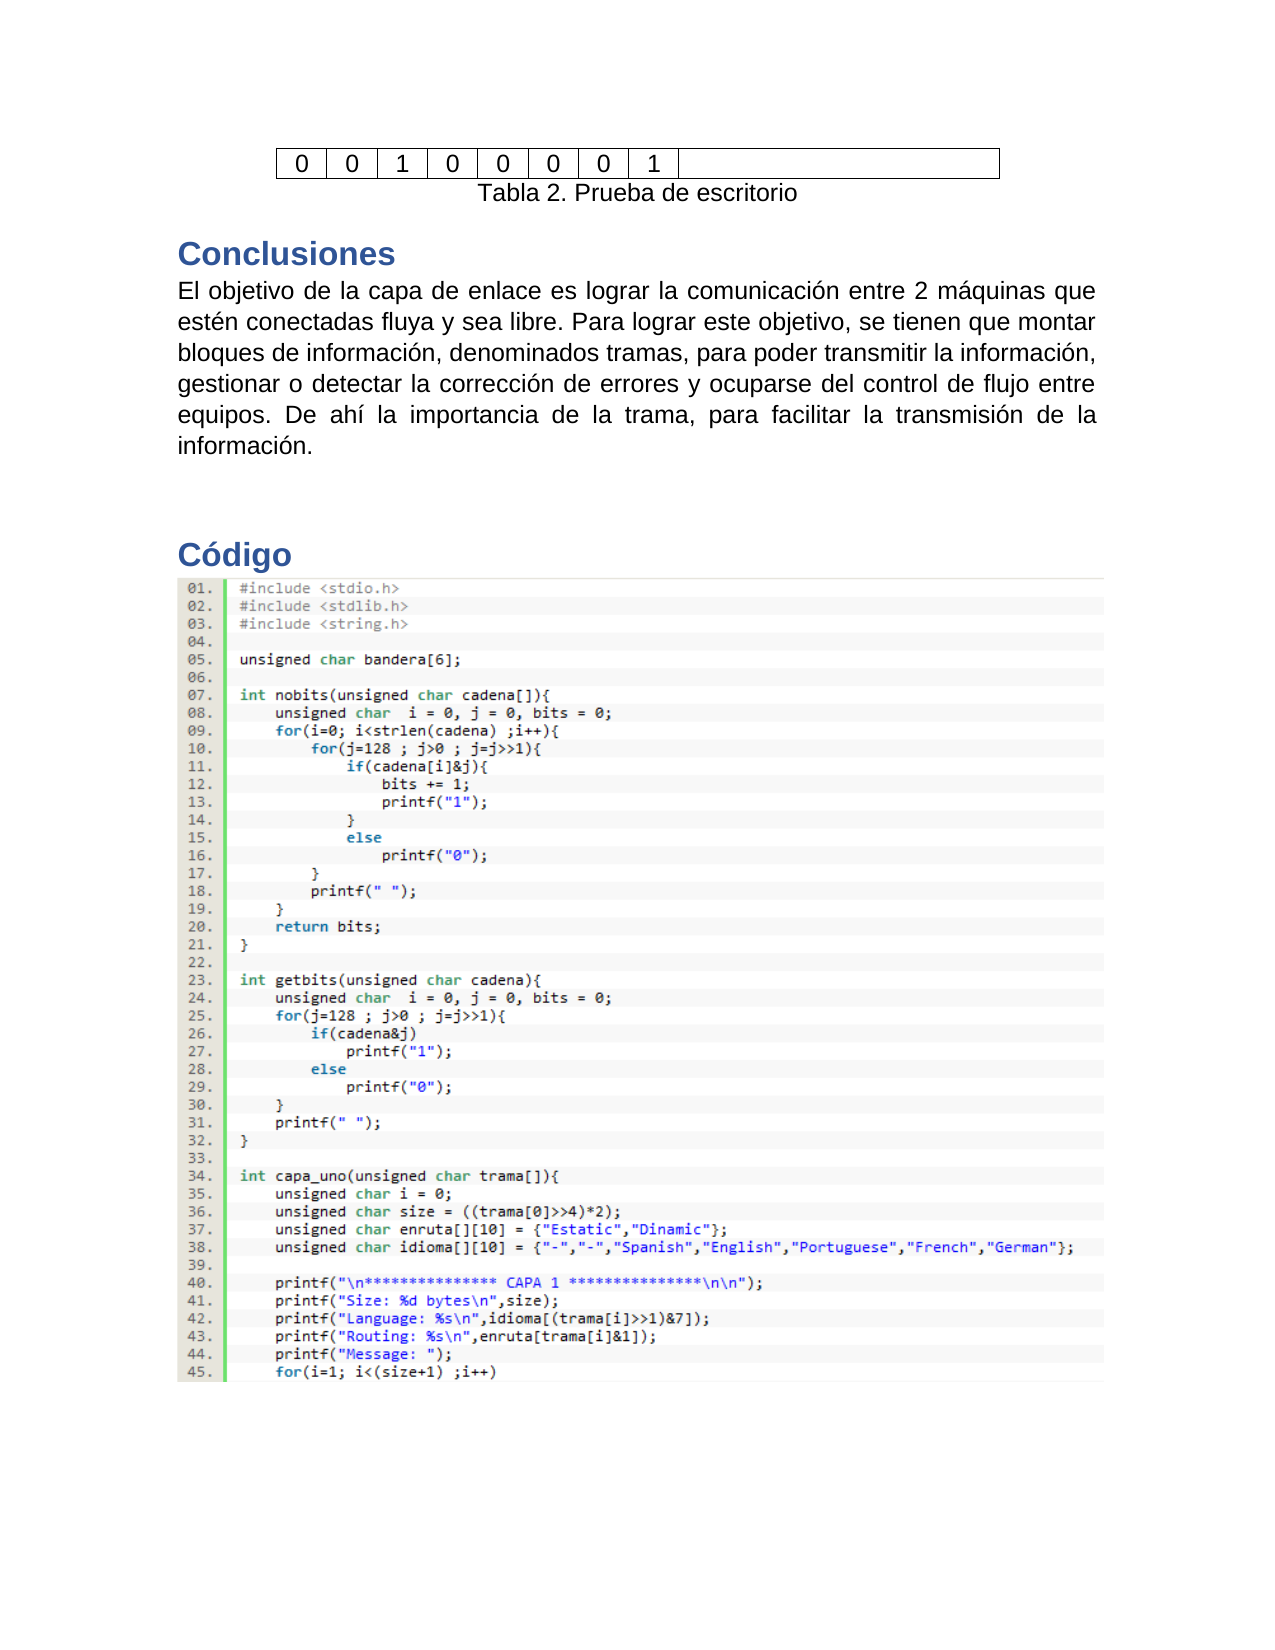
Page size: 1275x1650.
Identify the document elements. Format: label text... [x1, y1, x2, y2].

picture [177, 576, 1104, 1382]
text El objetivo de la capa de enlace es lograr la comunicación entre 2 máquinas que estén conectadas fluya y sea libre. Para lograr este objetivo, se tienen que montar bloques de información, denominados tramas, para poder transmitir la información, gestionar o detectar la corrección de errores y ocuparse del control de flujo entre equipos. De ahí la importancia de la trama, para facilitar la transmisión de la información. [177, 276, 1098, 460]
table_cell 1 [378, 149, 427, 177]
subtitle Código [177, 535, 1098, 573]
table_cell 0 [277, 149, 326, 177]
table_cell 0 [428, 149, 477, 177]
table_cell 1 [629, 149, 678, 177]
table_cell 0 [529, 149, 578, 177]
table_cell 0 [478, 149, 528, 177]
text Tabla 2. Prueba de escritorio [177, 178, 1098, 207]
table_cell 0 [327, 149, 377, 177]
subtitle Conclusiones [177, 234, 1098, 273]
table_cell 0 [579, 149, 628, 177]
